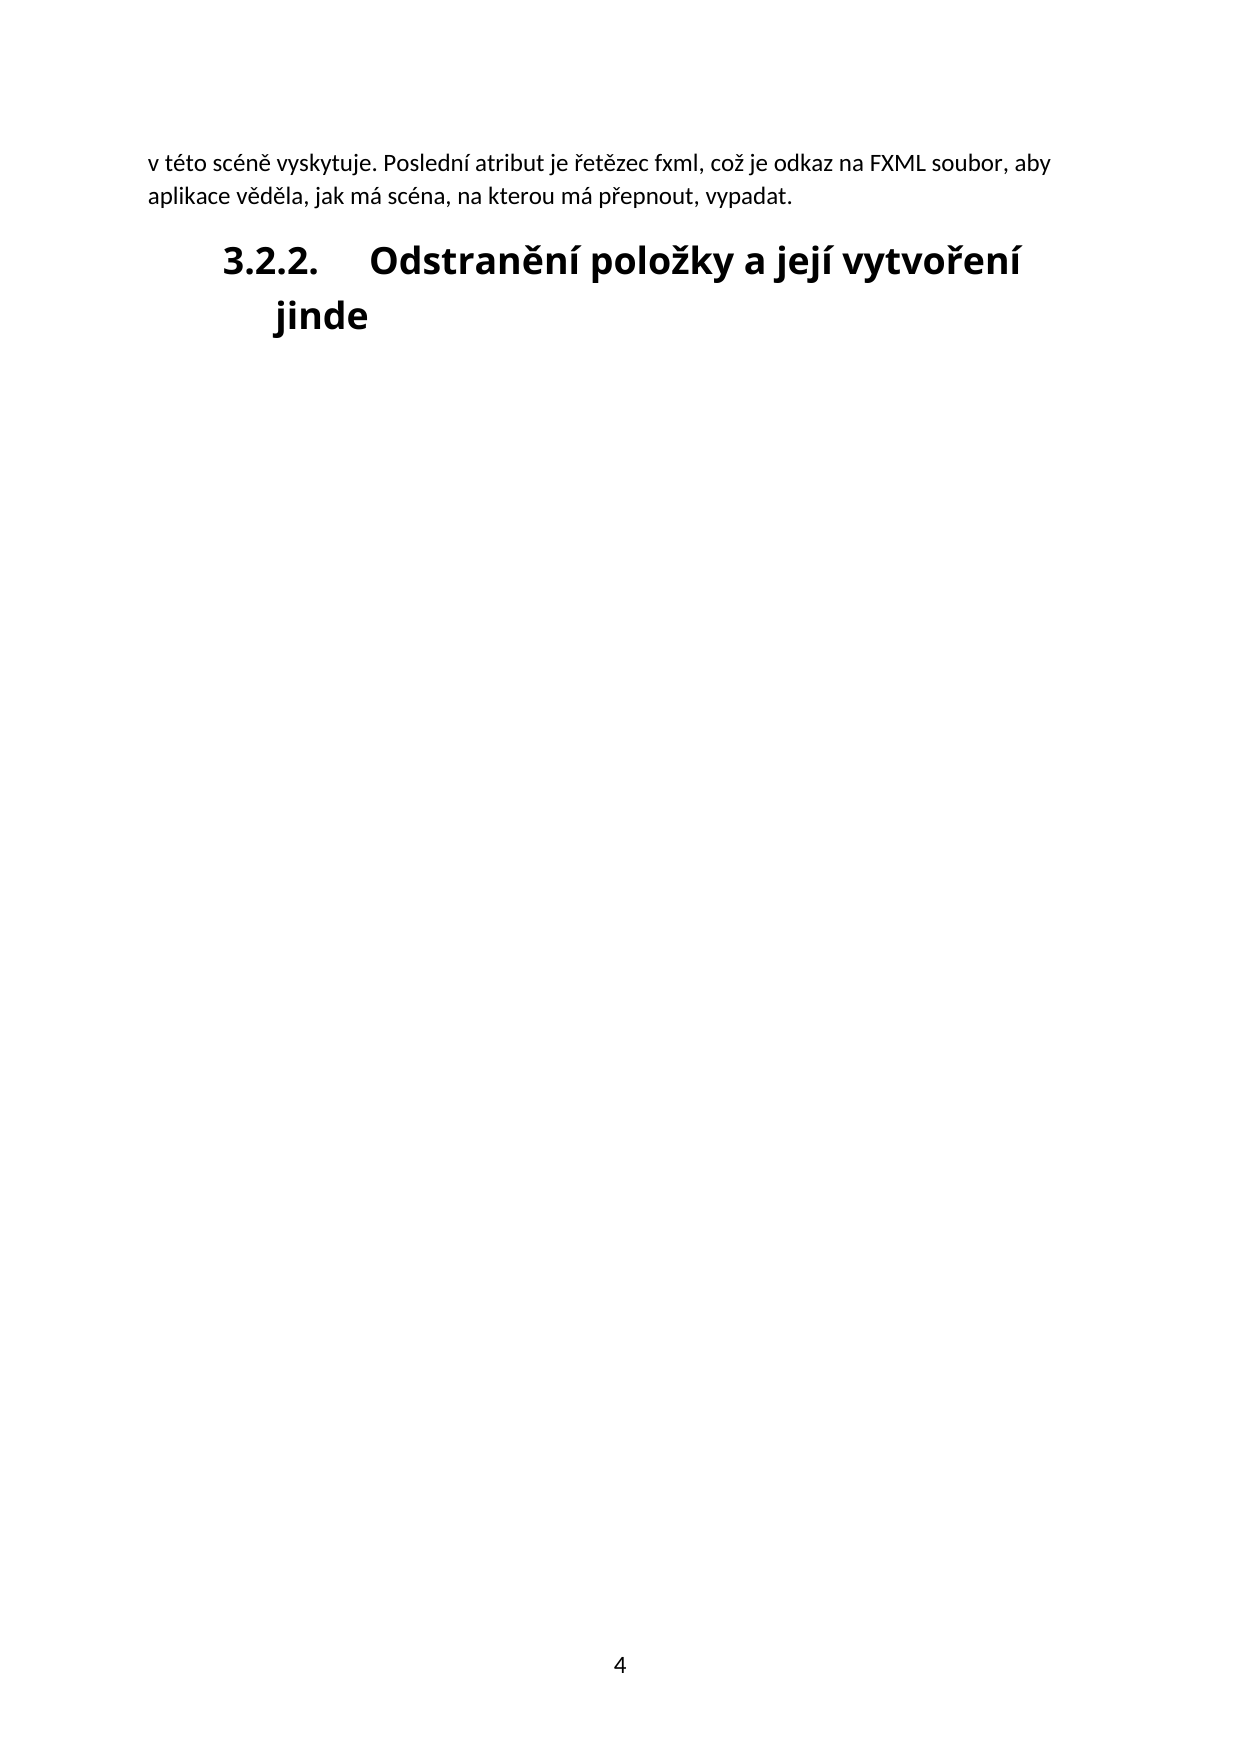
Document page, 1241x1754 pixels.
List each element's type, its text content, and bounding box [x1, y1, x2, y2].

text Odstranění položky a její vytvoření jinde [223, 234, 1093, 340]
